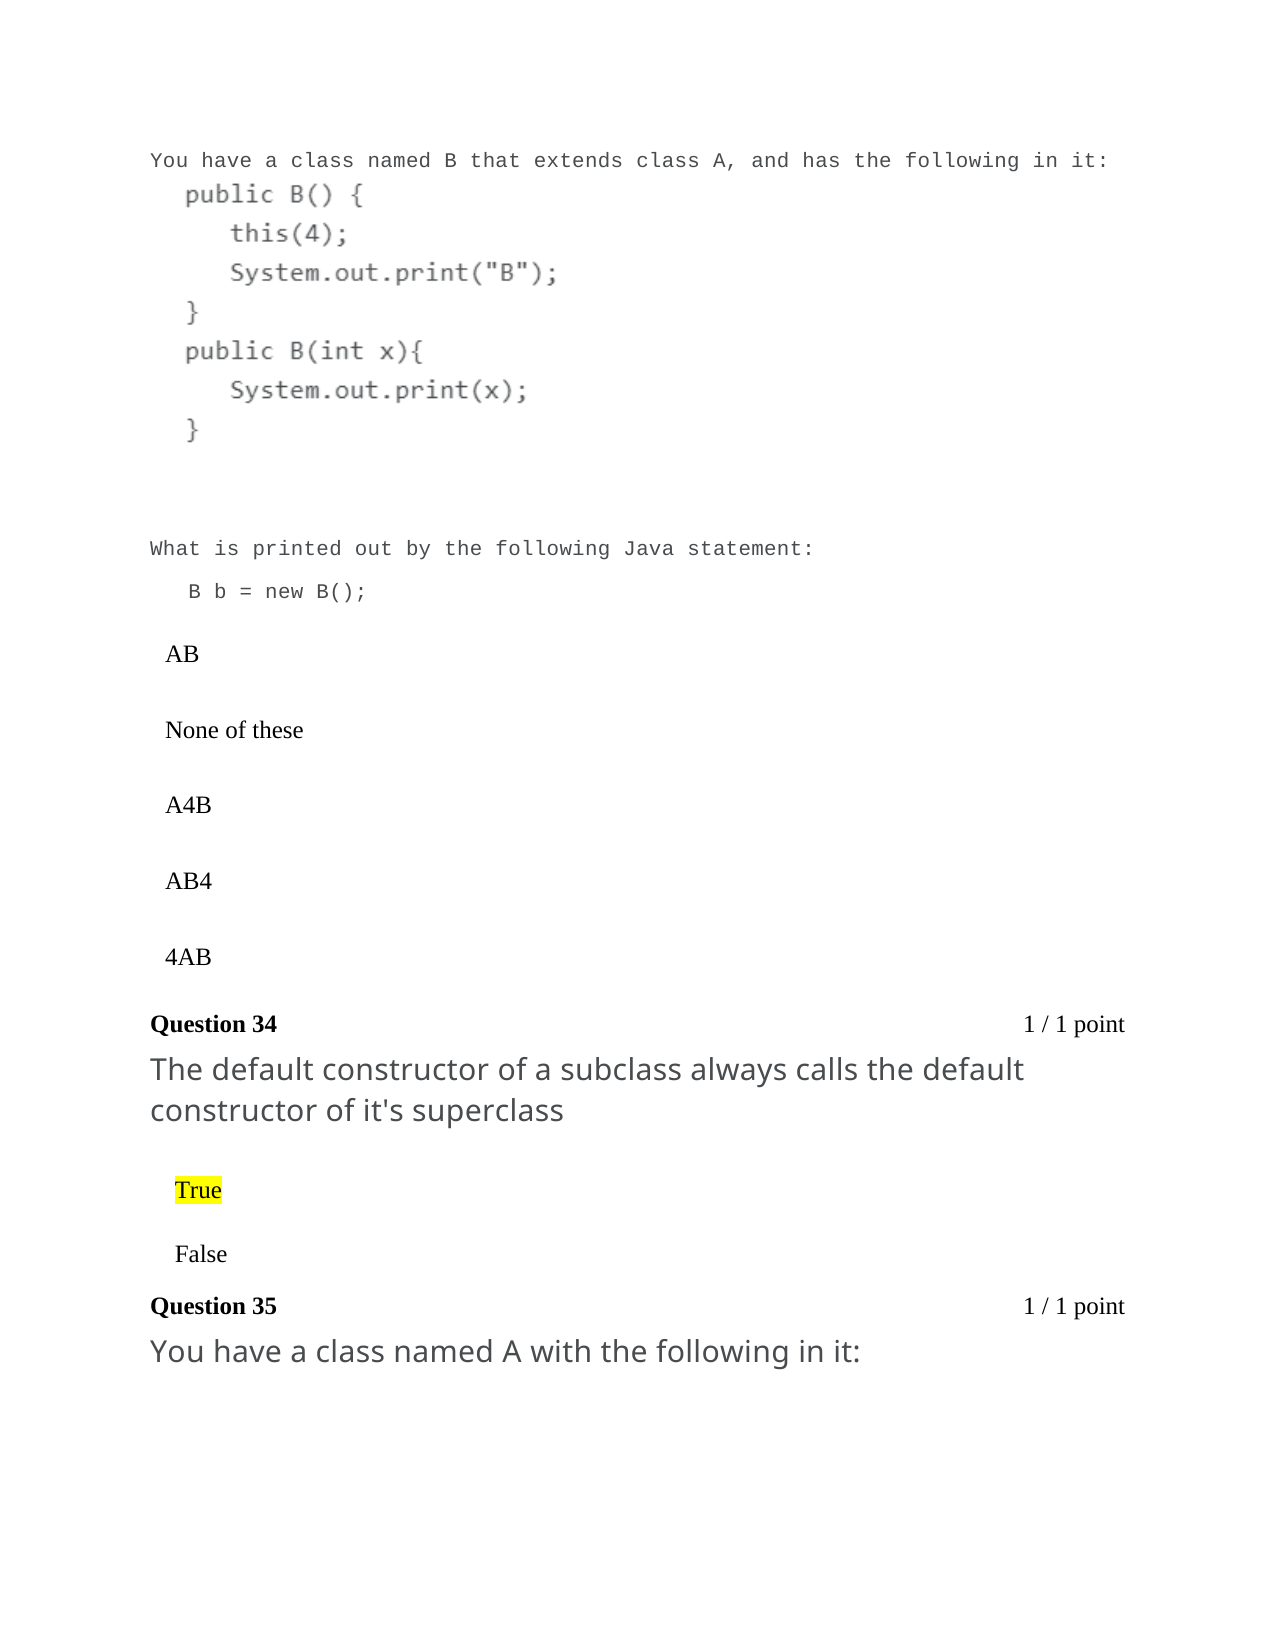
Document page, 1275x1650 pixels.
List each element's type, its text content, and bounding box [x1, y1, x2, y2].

text B b = new B(); [150, 582, 1125, 605]
text You have a class named A with the following in it: [150, 1330, 1125, 1371]
picture [150, 173, 588, 469]
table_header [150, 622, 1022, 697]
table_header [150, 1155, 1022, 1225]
text The default constructor of a subclass always calls the default constructor of it's superclass [150, 1048, 1125, 1130]
text What is printed out by the following Java statement: [150, 538, 1125, 561]
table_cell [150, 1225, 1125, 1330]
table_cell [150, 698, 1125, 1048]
